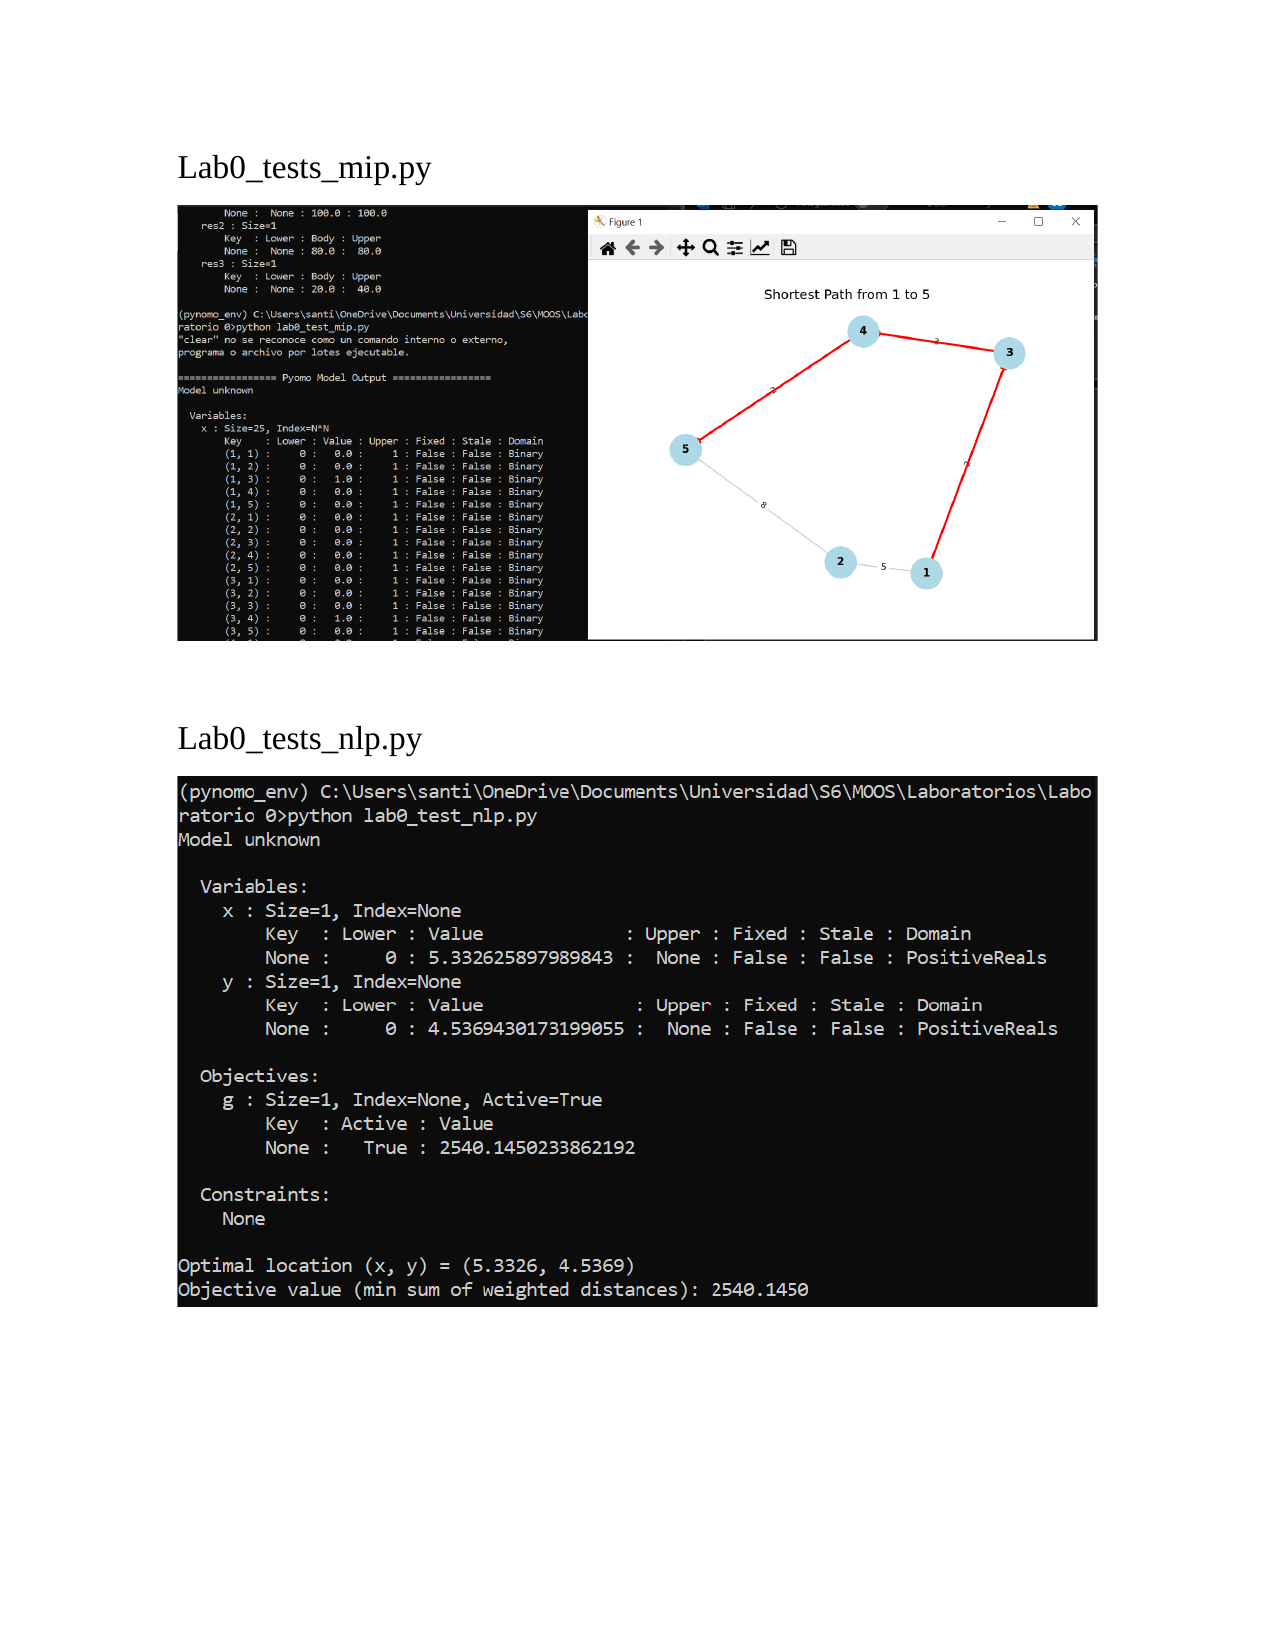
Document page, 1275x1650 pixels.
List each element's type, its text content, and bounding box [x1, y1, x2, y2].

picture [177, 776, 1098, 1307]
picture [177, 205, 1098, 641]
text Lab0_tests_nlp.py [177, 718, 1098, 756]
text Lab0_tests_mip.py [177, 148, 1098, 186]
